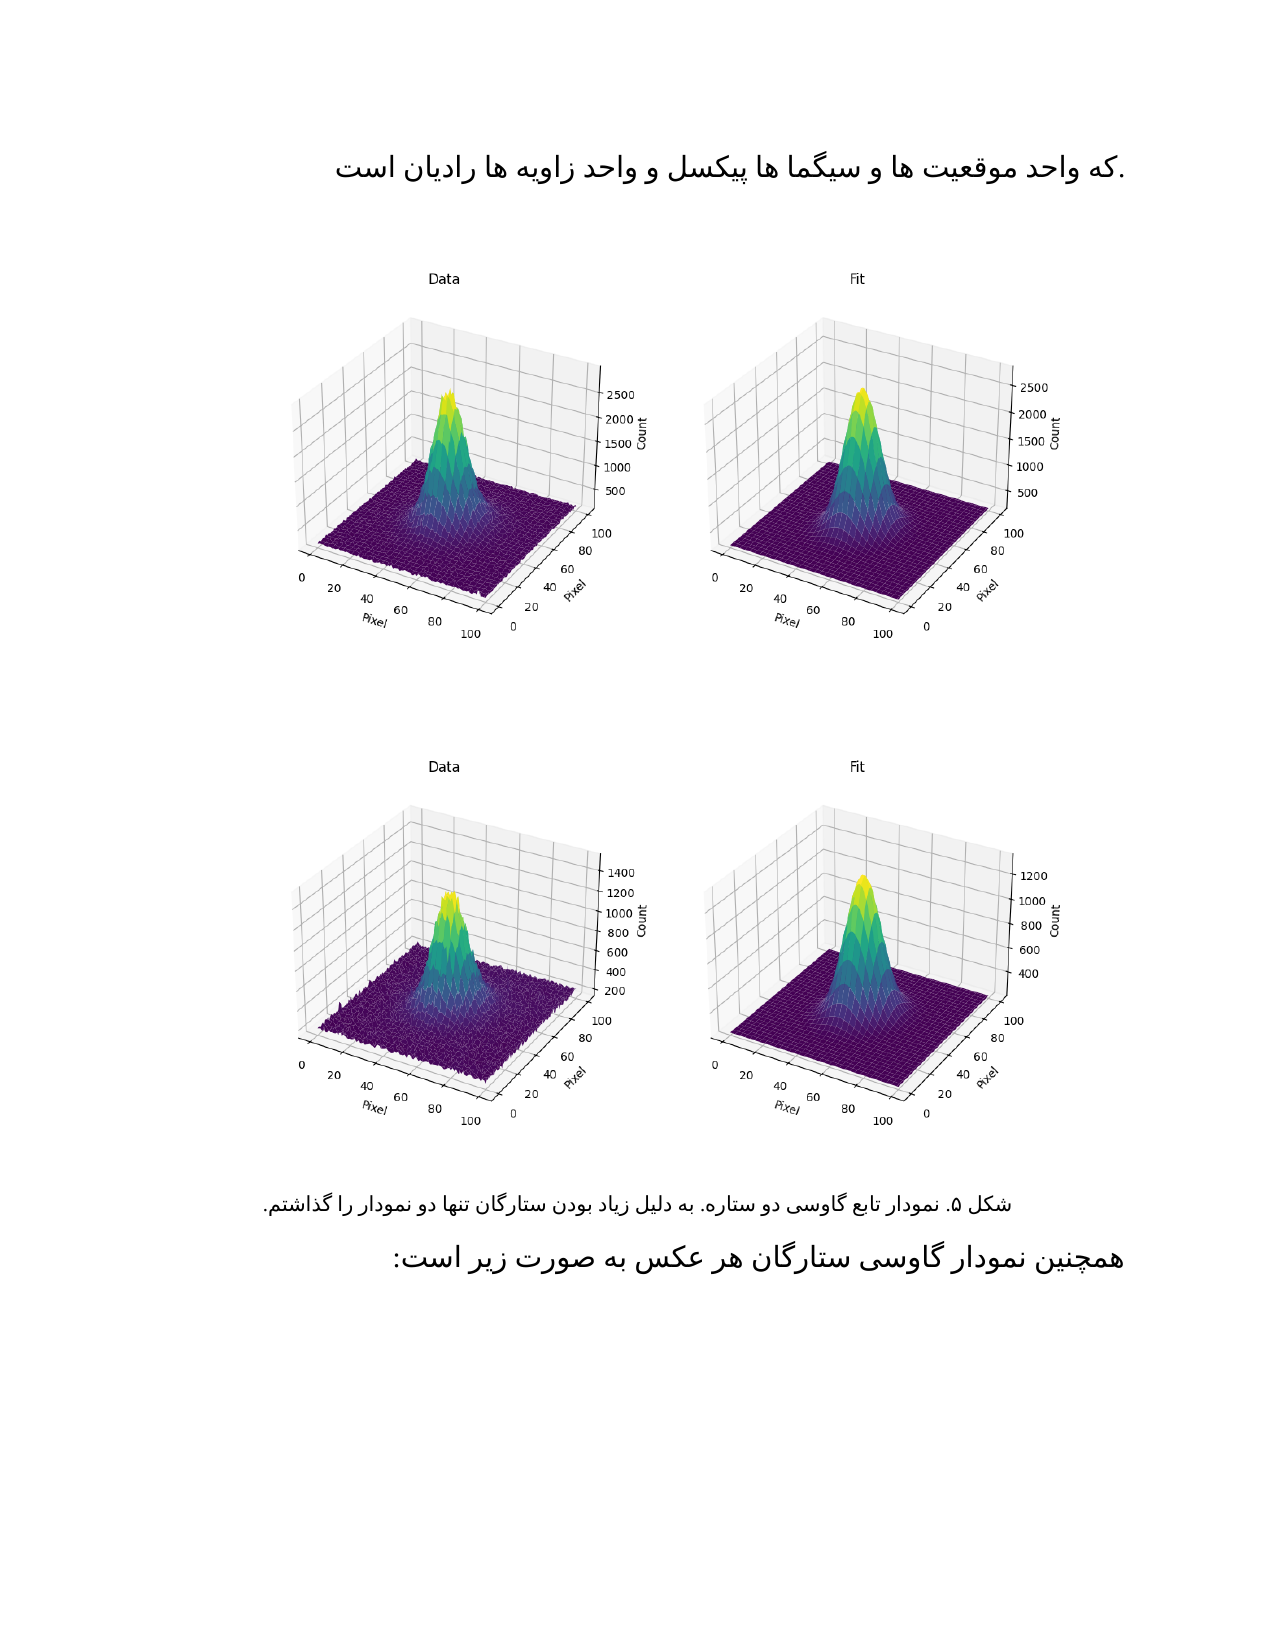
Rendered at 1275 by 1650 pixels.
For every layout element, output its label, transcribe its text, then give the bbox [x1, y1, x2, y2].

text شکل ۵. نمودار تابع گاوسی دو ستاره. به دلیل زیاد بودن ستارگان تنها دو نمودار را گذاشتم. [150, 1192, 1125, 1216]
text همچنین نمودار گاوسی ستارگان هر عکس به صورت زیر است: [150, 1240, 1125, 1274]
text که واحد موقعیت ها و سیگما ها پیکسل و واحد زاویه ها رادیان است. [150, 150, 1125, 183]
picture [150, 217, 1125, 1192]
